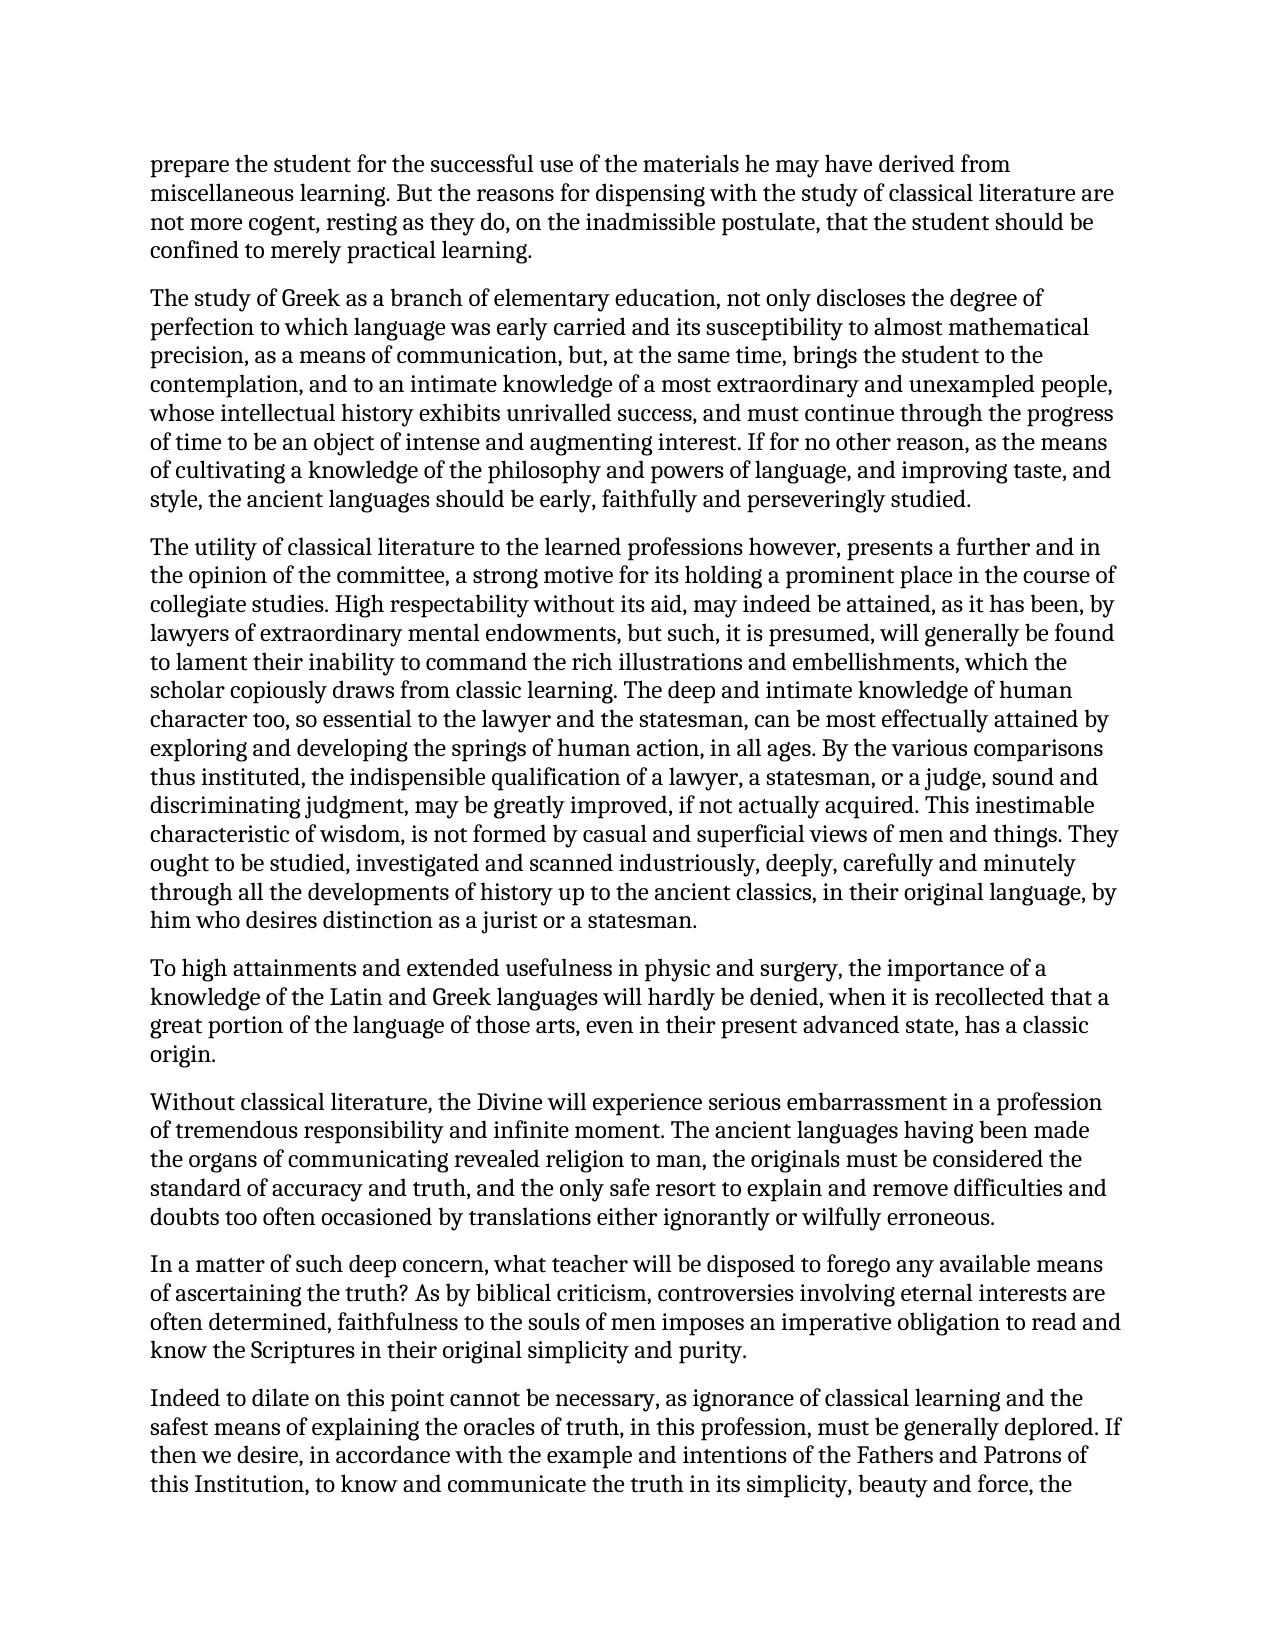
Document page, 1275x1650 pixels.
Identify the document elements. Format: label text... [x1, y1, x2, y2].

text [150, 1384, 1125, 1499]
text The study of Greek as a branch of elementary education, not only discloses the degree of perfection to which language was early carried and its susceptibility to almost mathematical precision, as a means of communication, but, at the same time, brings the student to the contemplation, and to an intimate knowledge of a most extraordinary and unexampled people, whose intellectual history exhibits unrivalled success, and must continue through the progress of time to be an object of intense and augmenting interest. If for no other reason, as the means of cultivating a knowledge of the philosophy and powers of language, and improving taste, and style, the ancient languages should be early, faithfully and perseveringly studied. [150, 284, 1125, 514]
text In a matter of such deep concern, what teacher will be disposed to forego any available means of ascertaining the truth? As by biblical criticism, controversies involving eternal interests are often determined, faithfulness to the souls of men imposes an imperative obligation to read and know the Scriptures in their original simplicity and purity. [150, 1250, 1125, 1365]
text The utility of classical literature to the learned professions however, presents a further and in the opinion of the committee, a strong motive for its holding a prominent place in the course of collegiate studies. High respectability without its aid, may indeed be attained, as it has been, by lawyers of extraordinary mental endowments, but such, it is presumed, will generally be found to lament their inability to command the rich illustrations and embellishments, which the scholar copiously draws from classic learning. The deep and intimate knowledge of human character too, so essential to the lawyer and the statesman, can be most effectually attained by exploring and developing the springs of human action, in all ages. By the various comparisons thus instituted, the indispensible qualification of a lawyer, a statesman, or a judge, sound and discriminating judgment, may be greatly improved, if not actually acquired. This inestimable characteristic of wisdom, is not formed by casual and superficial views of men and things. They ought to be studied, investigated and scanned industriously, deeply, carefully and minutely through all the developments of history up to the ancient classics, in their original language, by him who desires distinction as a jurist or a statesman. [150, 532, 1125, 935]
text Without classical literature, the Divine will experience serious embarrassment in a profession of tremendous responsibility and infinite moment. The ancient languages having been made the organs of communicating revealed religion to man, the originals must be considered the standard of accuracy and truth, and the only safe resort to explain and remove difficulties and doubts too often occasioned by translations either ignorantly or wilfully erroneous. [150, 1087, 1125, 1231]
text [150, 150, 1125, 265]
text To high attainments and extended usefulness in physic and surgery, the importance of a knowledge of the Latin and Greek languages will hardly be denied, when it is recollected that a great portion of the language of those arts, even in their present advanced state, has a classic origin. [150, 954, 1125, 1069]
